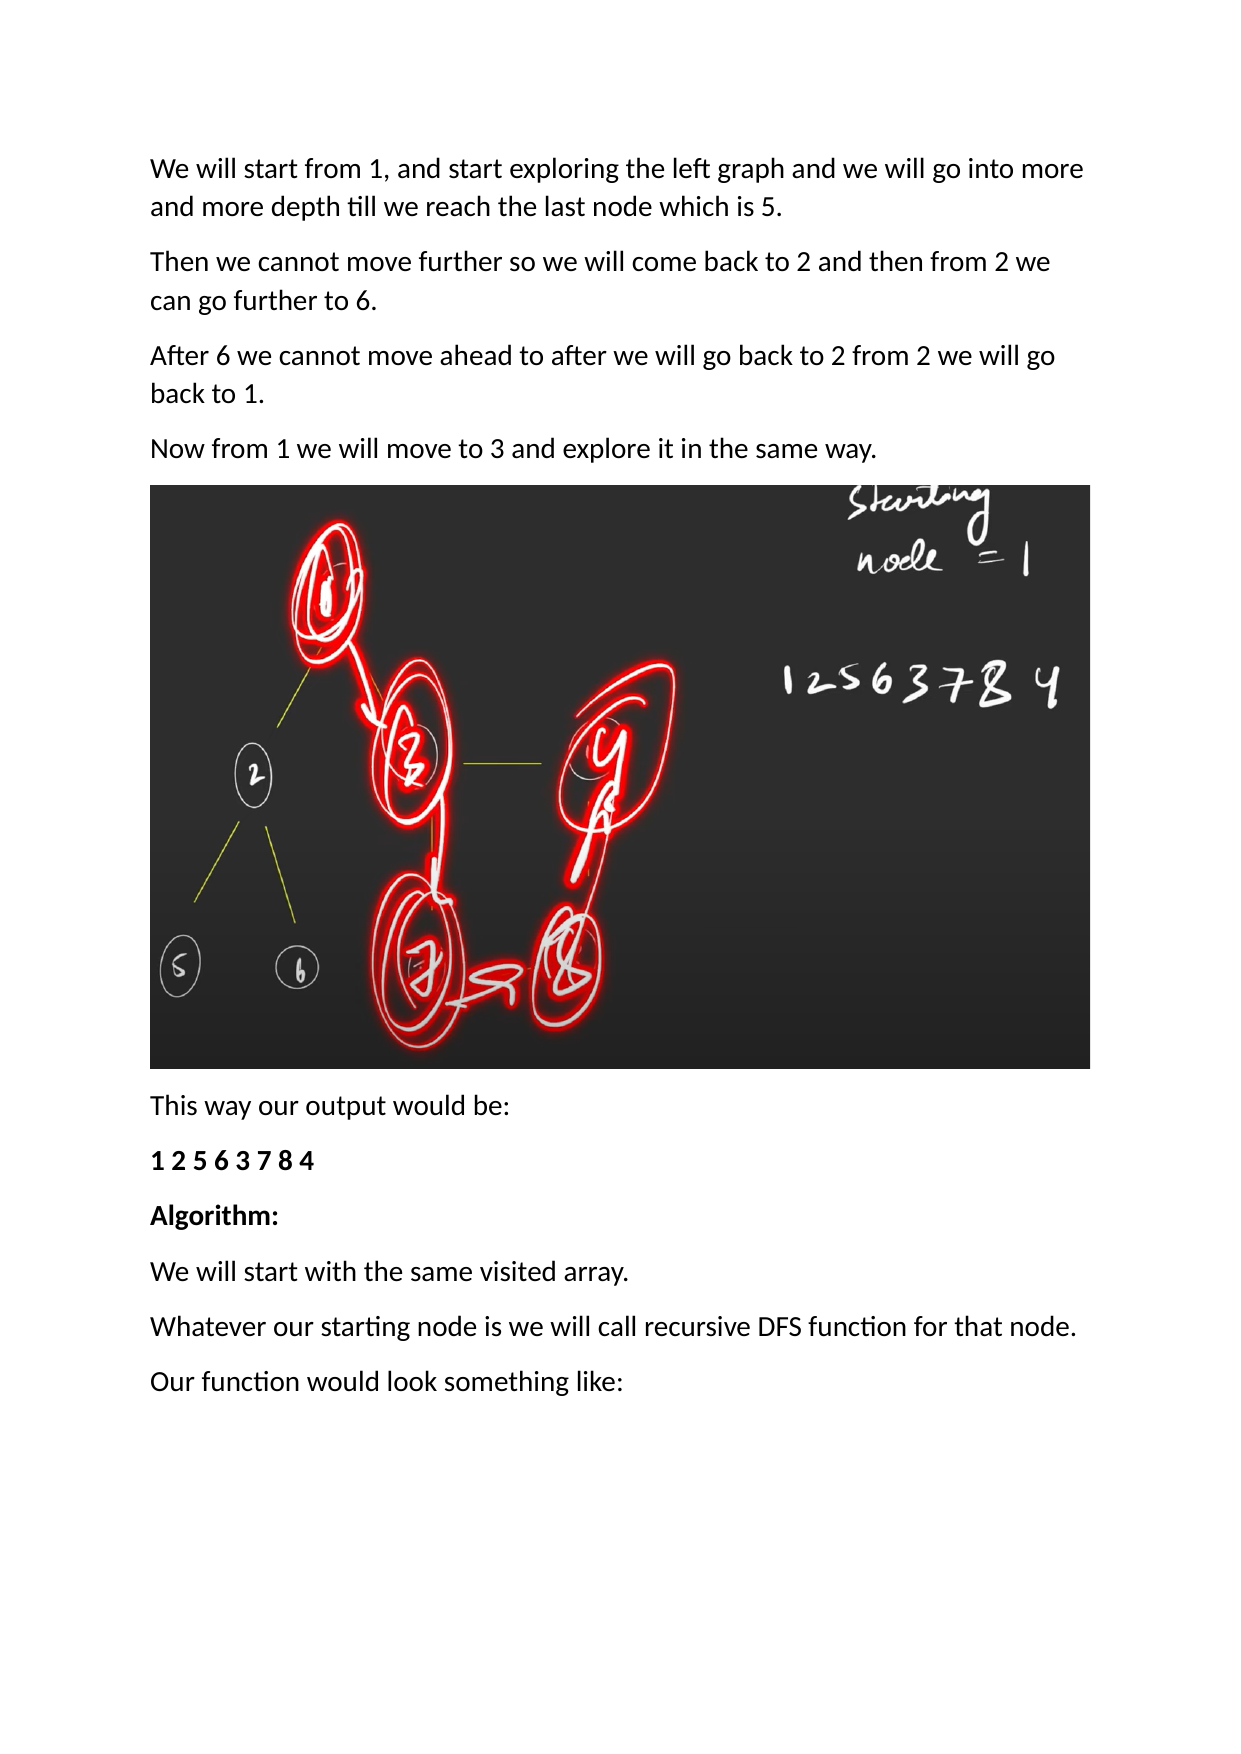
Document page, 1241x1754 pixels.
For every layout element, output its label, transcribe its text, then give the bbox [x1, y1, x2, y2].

text We will start from 1, and start exploring the left graph and we will go into more and more depth till we reach the last node which is 5. [150, 150, 1090, 224]
picture [150, 485, 1091, 1069]
text We will start with the same visited array. [150, 1253, 1090, 1288]
text Then we cannot move further so we will come back to 2 and then from 2 we can go further to 6. [150, 243, 1090, 318]
text Algorithm: [150, 1197, 1090, 1233]
text 1 2 5 6 3 7 8 4 [150, 1142, 1090, 1178]
text Our function would look something like: [150, 1363, 1090, 1398]
text After 6 we cannot move ahead to after we will go back to 2 from 2 we will go back to 1. [150, 337, 1090, 411]
text This way our output would be: [150, 1087, 1090, 1123]
text Now from 1 we will move to 3 and explore it in the same way. [150, 431, 1090, 466]
text Whatever our starting node is we will call recursive DFS function for that node. [150, 1308, 1090, 1343]
